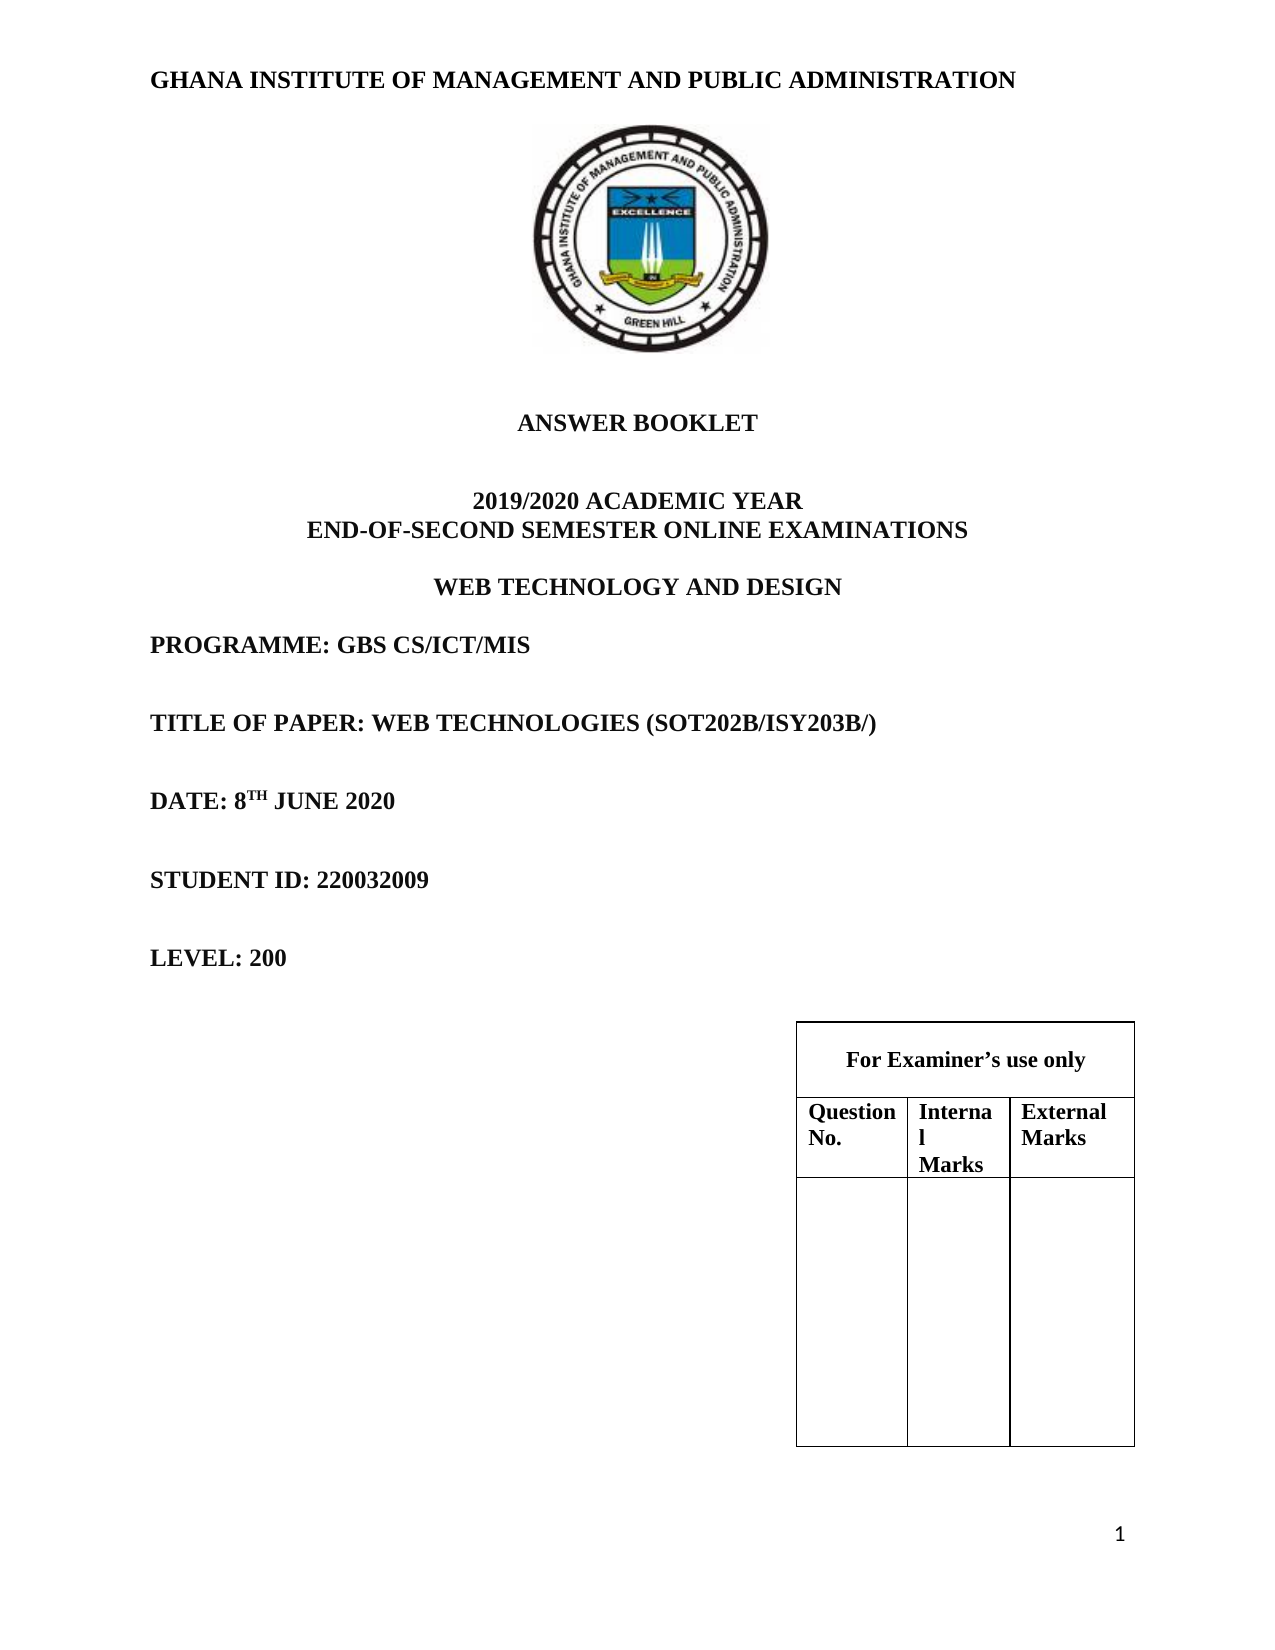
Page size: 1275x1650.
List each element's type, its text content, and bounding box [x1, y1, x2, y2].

table_cell Internal Marks [908, 1098, 1009, 1177]
text WEB TECHNOLOGY AND DESIGN [150, 572, 1125, 601]
picture [531, 124, 770, 354]
table_cell [797, 1178, 907, 1446]
text END-OF-SECOND SEMESTER ONLINE EXAMINATIONS [150, 515, 1125, 543]
table_cell [1011, 1178, 1134, 1446]
text STUDENT ID: 220032009 [150, 865, 1125, 893]
text GHANA INSTITUTE OF MANAGEMENT AND PUBLIC ADMINISTRATION [150, 66, 1125, 94]
text ANSWER BOOKLET [150, 408, 1125, 436]
text PROGRAMME: GBS CS/ICT/MIS [150, 630, 1125, 658]
text 2019/2020 ACADEMIC YEAR [150, 486, 1125, 515]
text LEVEL: 200 [150, 943, 1125, 972]
text DATE: 8TH JUNE 2020 [150, 786, 1125, 815]
table_cell External Marks [1011, 1098, 1134, 1177]
text TITLE OF PAPER: WEB TECHNOLOGIES (SOT202B/ISY203B/) [150, 708, 1125, 737]
table_header For Examiner’s use only [797, 1023, 1134, 1097]
table_cell Question No. [797, 1098, 907, 1177]
table_cell [908, 1178, 1009, 1446]
